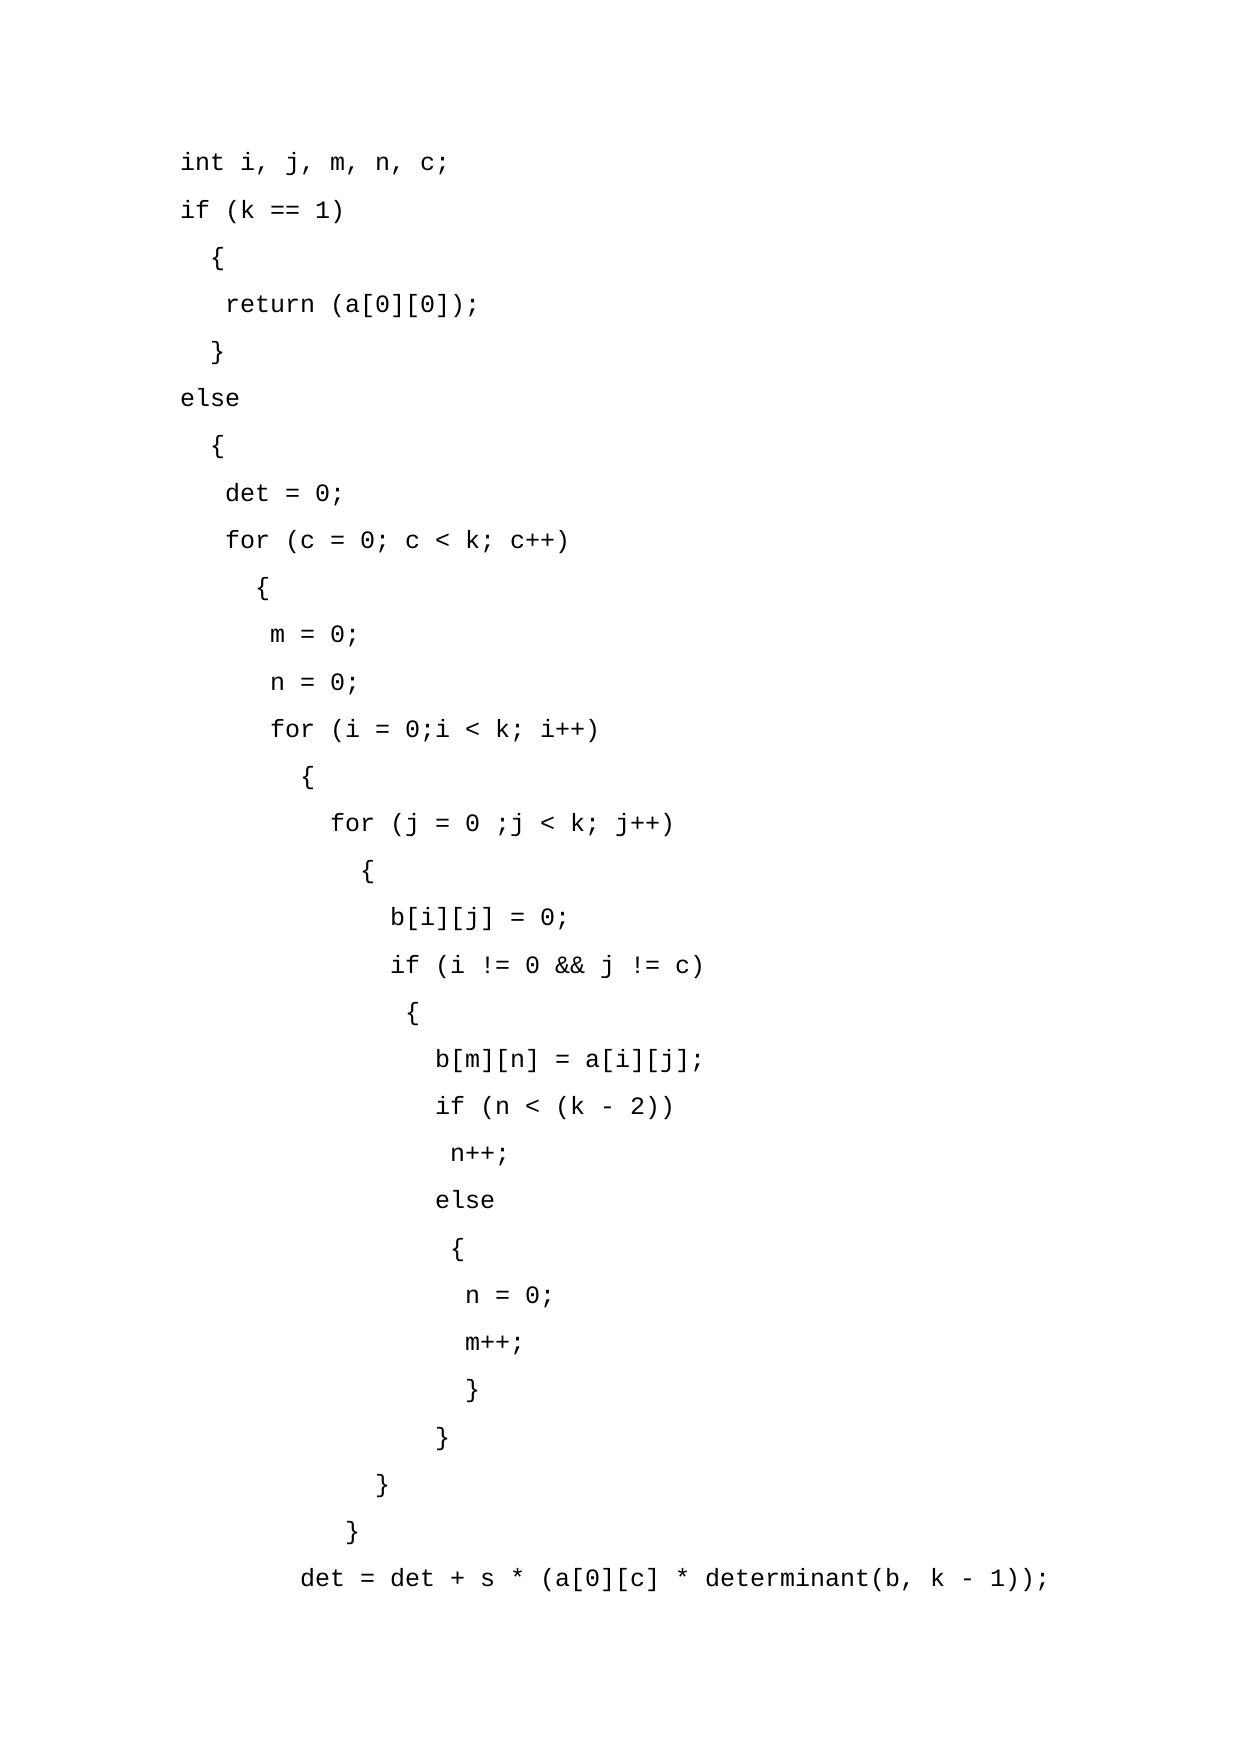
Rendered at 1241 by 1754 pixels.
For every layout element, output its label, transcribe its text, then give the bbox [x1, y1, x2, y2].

text { [150, 858, 1090, 886]
text b[i][j] = 0; [150, 905, 1090, 933]
text m++; [150, 1330, 1090, 1358]
text { [150, 763, 1090, 792]
text for (c = 0; c < k; c++) [150, 527, 1090, 556]
text else [150, 1188, 1090, 1216]
text if (k == 1) [150, 197, 1090, 226]
text for (j = 0 ;j < k; j++) [150, 811, 1090, 839]
text det = det + s * (a[0][c] * determinant(b, k - 1)); [150, 1566, 1090, 1594]
text n++; [150, 1141, 1090, 1169]
text { [150, 575, 1090, 603]
text b[m][n] = a[i][j]; [150, 1047, 1090, 1075]
text return (a[0][0]); [150, 292, 1090, 320]
text n = 0; [150, 669, 1090, 697]
text { [150, 1235, 1090, 1264]
text if (i != 0 && j != c) [150, 952, 1090, 981]
text } [150, 1424, 1090, 1452]
text for (i = 0;i < k; i++) [150, 716, 1090, 744]
text else [150, 386, 1090, 414]
text { [150, 999, 1090, 1028]
text } [150, 1471, 1090, 1499]
text } [150, 1518, 1090, 1547]
text int i, j, m, n, c; [150, 150, 1090, 178]
text { [150, 244, 1090, 273]
text if (n < (k - 2)) [150, 1094, 1090, 1122]
text } [150, 339, 1090, 367]
text m = 0; [150, 622, 1090, 650]
text det = 0; [150, 480, 1090, 509]
text { [150, 433, 1090, 461]
text } [150, 1377, 1090, 1405]
text n = 0; [150, 1282, 1090, 1311]
